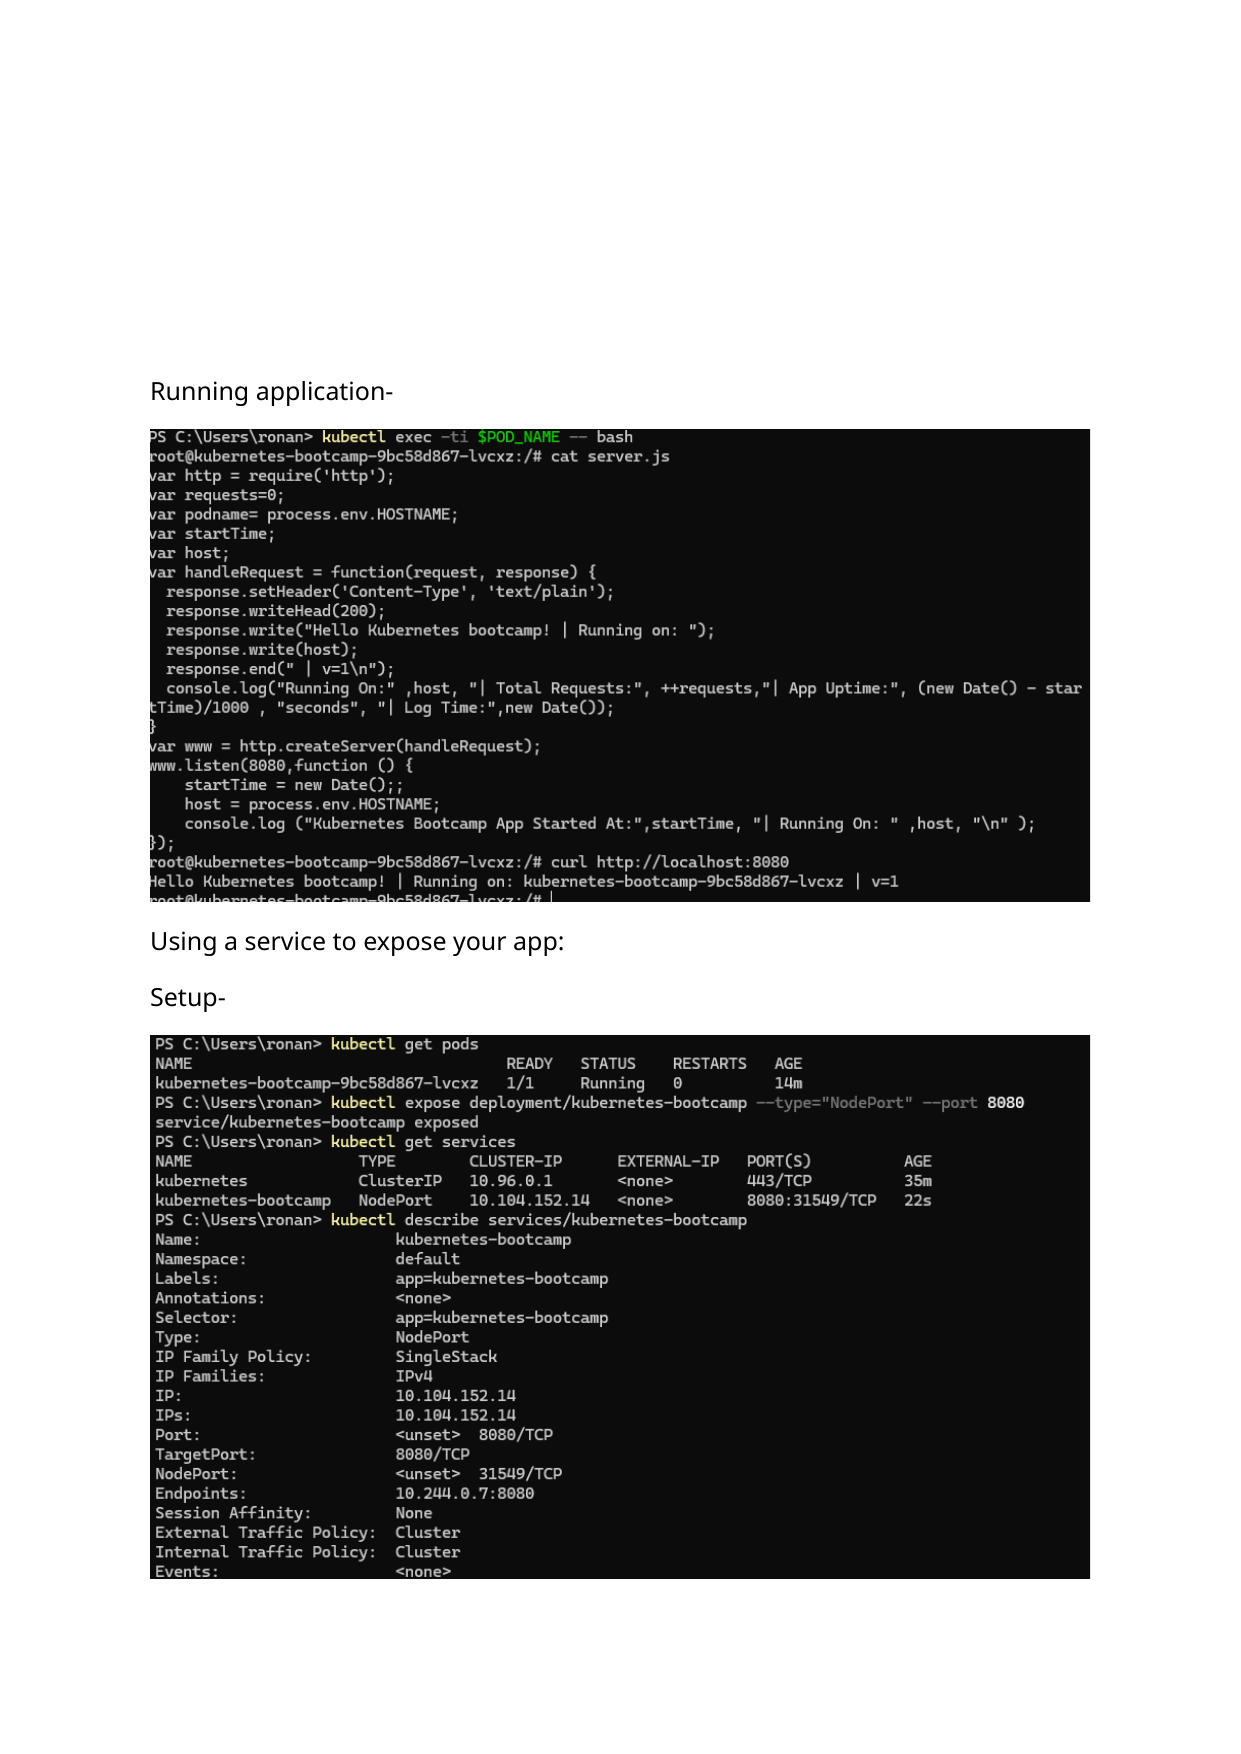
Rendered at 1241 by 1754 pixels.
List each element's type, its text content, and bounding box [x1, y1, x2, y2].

picture [150, 429, 1091, 902]
text Using a service to expose your app: [150, 923, 1090, 958]
picture [150, 1035, 1091, 1579]
text Running application- [150, 373, 1090, 407]
text Setup- [150, 979, 1090, 1013]
